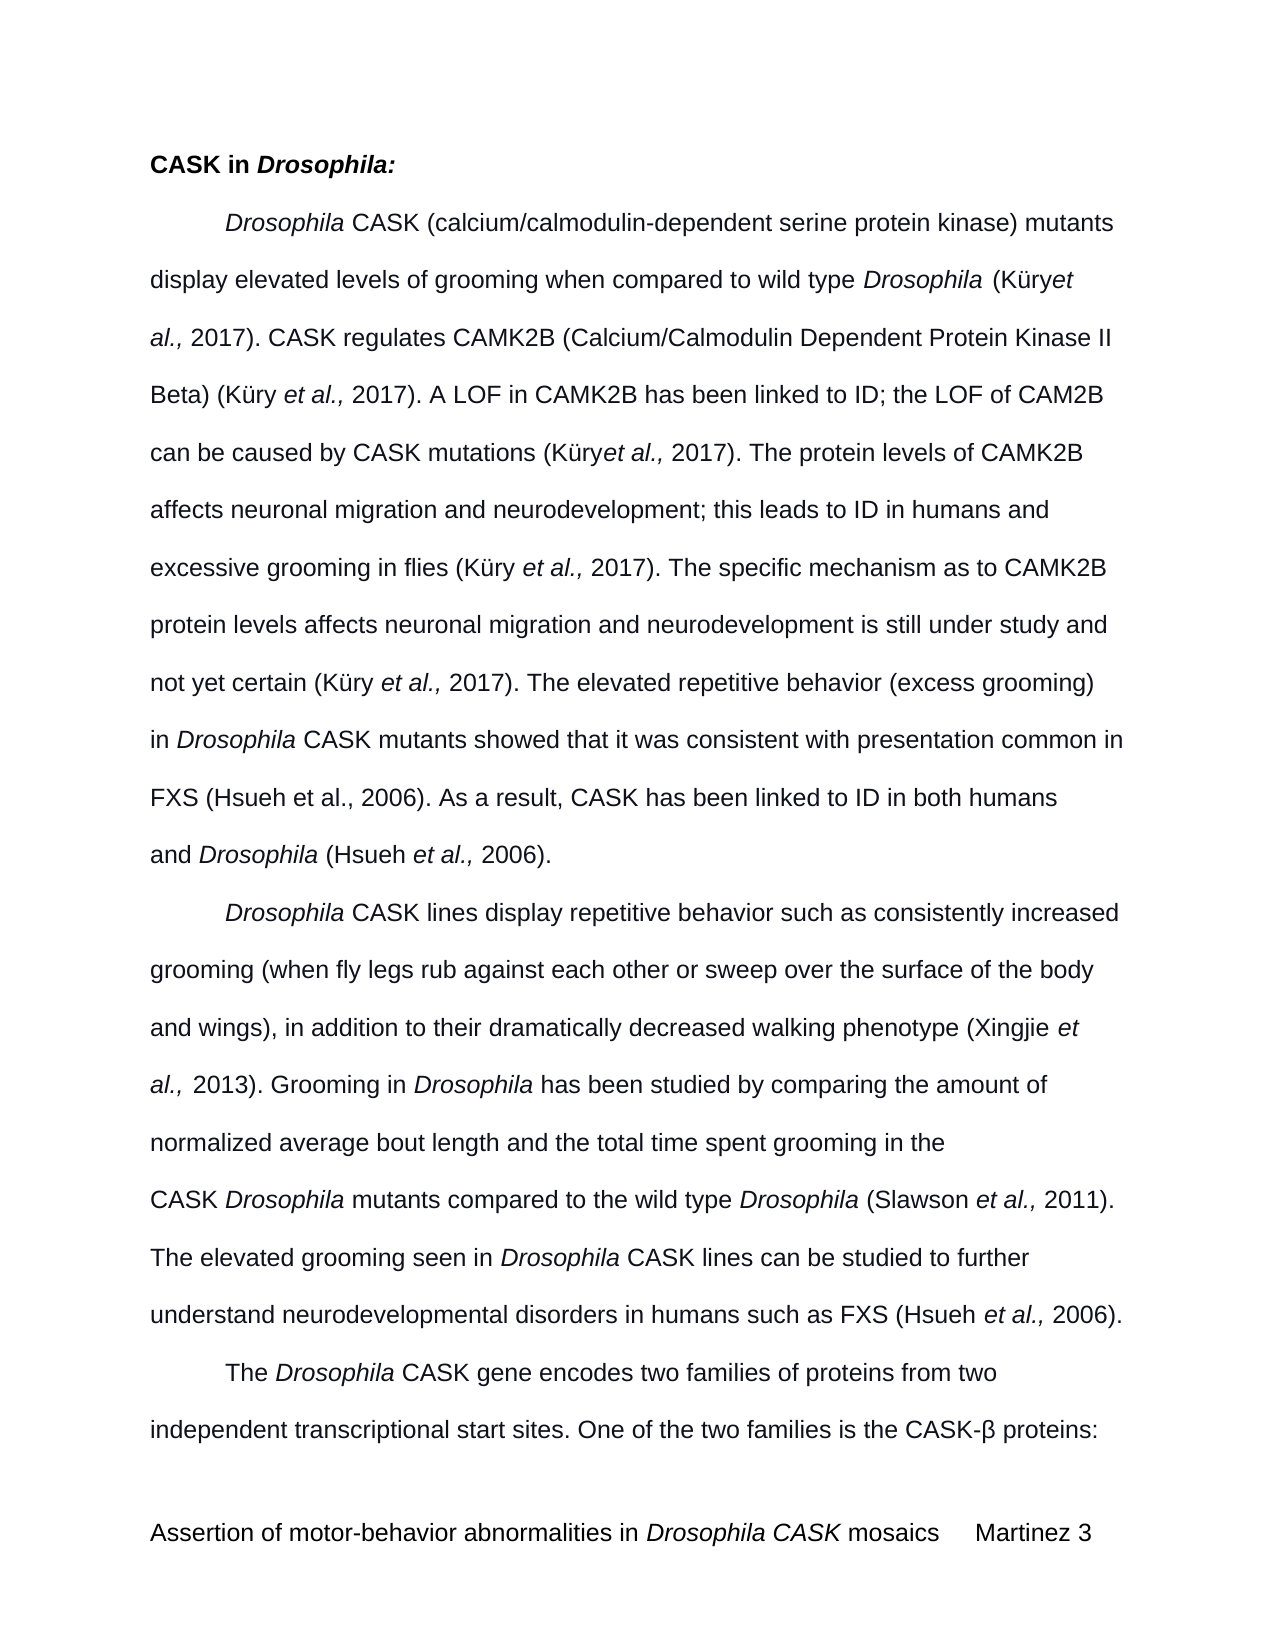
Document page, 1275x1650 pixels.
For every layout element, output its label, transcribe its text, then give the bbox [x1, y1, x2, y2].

text Drosophila CASK lines display repetitive behavior such as consistently increased grooming (when fly legs rub against each other or sweep over the surface of the body and wings), in addition to their dramatically decreased walking phenotype (Xingjie et al., 2013). Grooming in Drosophila has been studied by comparing the amount of normalized average bout length and the total time spent grooming in the CASK Drosophila mutants compared to the wild type Drosophila (Slawson et al., 2011). The elevated grooming seen in Drosophila CASK lines can be studied to further understand neurodevelopmental disorders in humans such as FXS (Hsueh et al., 2006). [150, 897, 1125, 1329]
text Drosophila CASK (calcium/calmodulin-dependent serine protein kinase) mutants display elevated levels of grooming when compared to wild type Drosophila (Küryet al., 2017). CASK regulates CAMK2B (Calcium/Calmodulin Dependent Protein Kinase II Beta) (Küry et al., 2017). A LOF in CAMK2B has been linked to ID; the LOF of CAM2B can be caused by CASK mutations (Küryet al., 2017). The protein levels of CAMK2B affects neuronal migration and neurodevelopment; this leads to ID in humans and excessive grooming in flies (Küry et al., 2017). The specific mechanism as to CAMK2B protein levels affects neuronal migration and neurodevelopment is still under study and not yet certain (Küry et al., 2017). The elevated repetitive behavior (excess grooming) in Drosophila CASK mutants showed that it was consistent with presentation common in FXS (Hsueh et al., 2006). As a result, CASK has been linked to ID in both humans and Drosophila (Hsueh et al., 2006). [150, 207, 1125, 869]
text CASK in Drosophila: [150, 150, 1125, 179]
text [150, 1357, 1125, 1444]
